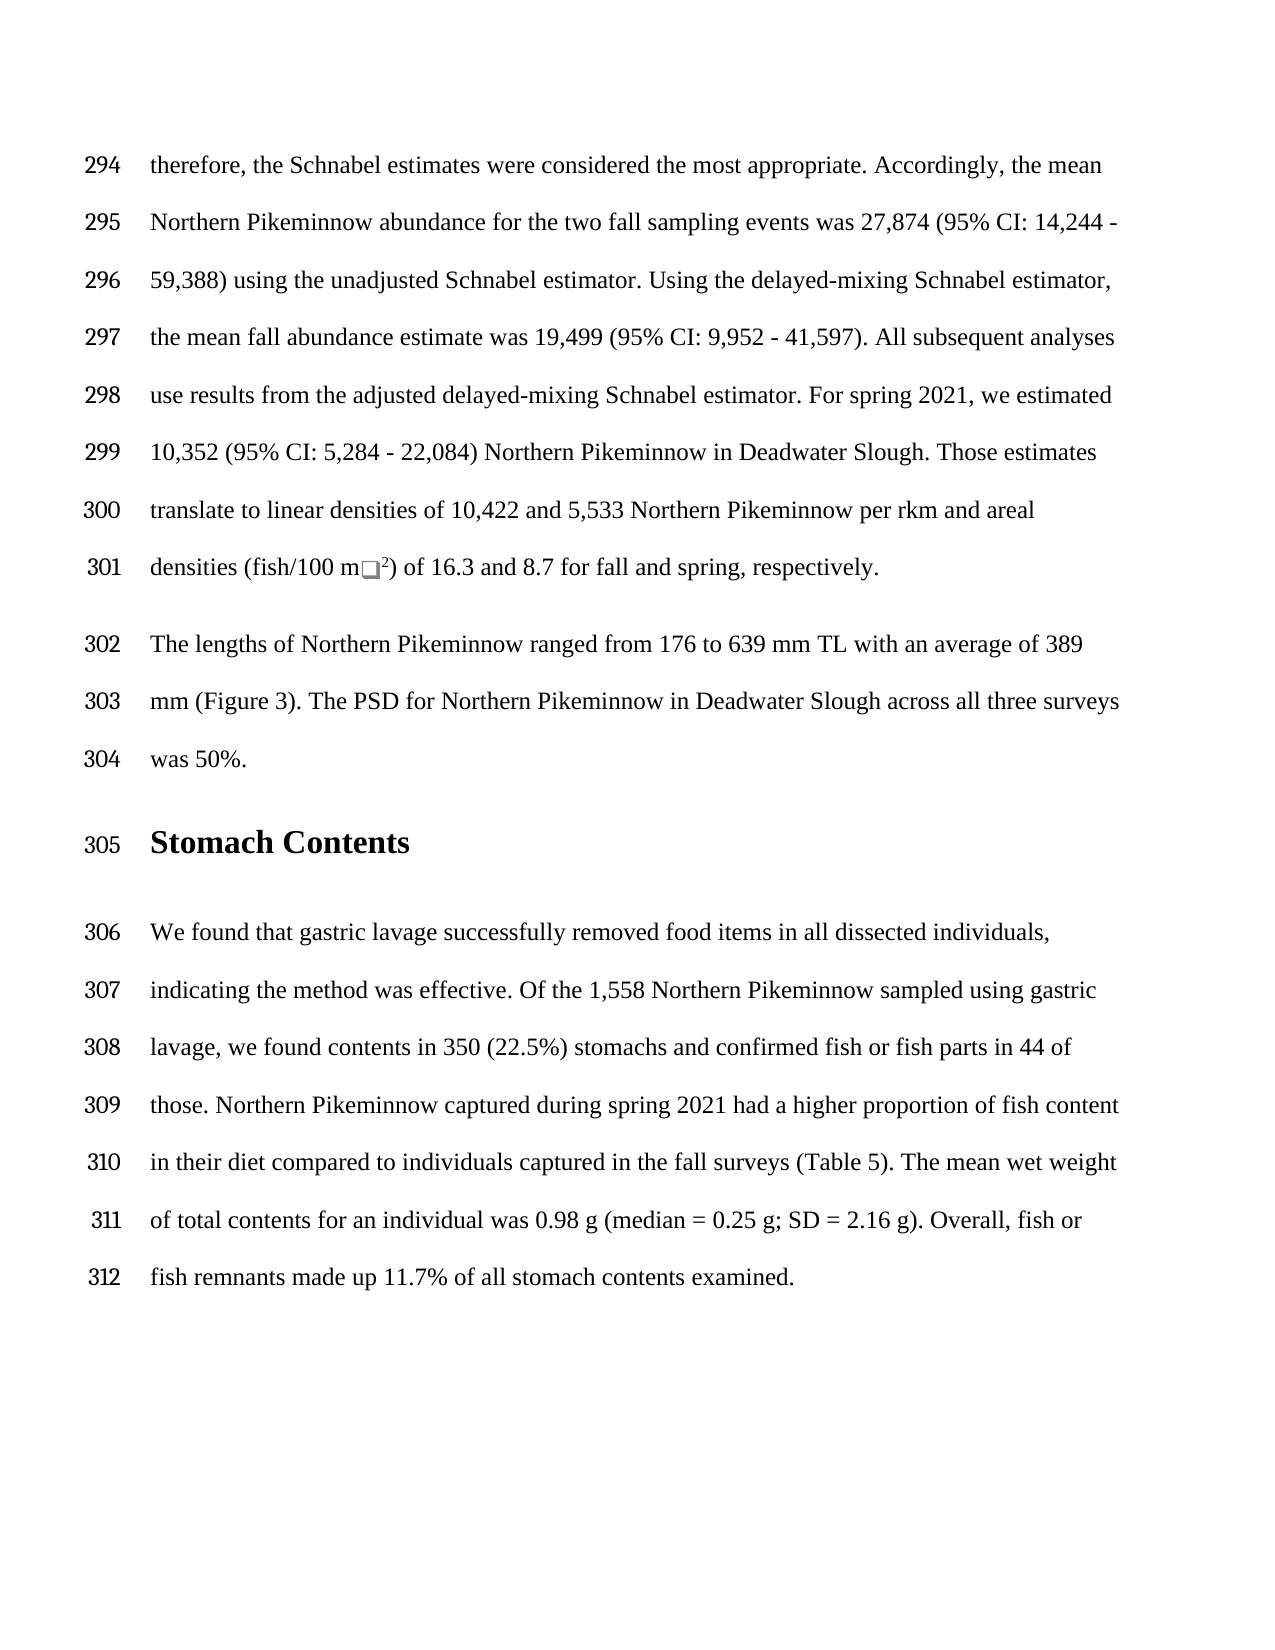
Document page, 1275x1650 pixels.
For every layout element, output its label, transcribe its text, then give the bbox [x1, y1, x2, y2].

subtitle Stomach Contents [150, 822, 1125, 860]
text The lengths of Northern Pikeminnow ranged from 176 to 639 mm TL with an average of 389 mm (Figure 3). The PSD for Northern Pikeminnow in Deadwater Slough across all three surveys was 50%. [150, 629, 1125, 772]
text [150, 150, 1125, 581]
text We found that gastric lavage successfully removed food items in all dissected individuals, indicating the method was effective. Of the 1,558 Northern Pikeminnow sampled using gastric lavage, we found contents in 350 (22.5%) stomachs and confirmed fish or fish parts in 44 of those. Northern Pikeminnow captured during spring 2021 had a higher proportion of fish content in their diet compared to individuals captured in the fall surveys (Table 5). The mean wet weight of total contents for an individual was 0.98 g (median = 0.25 g; SD = 2.16 g). Overall, fish or fish remnants made up 11.7% of all stomach contents examined. [150, 917, 1125, 1291]
